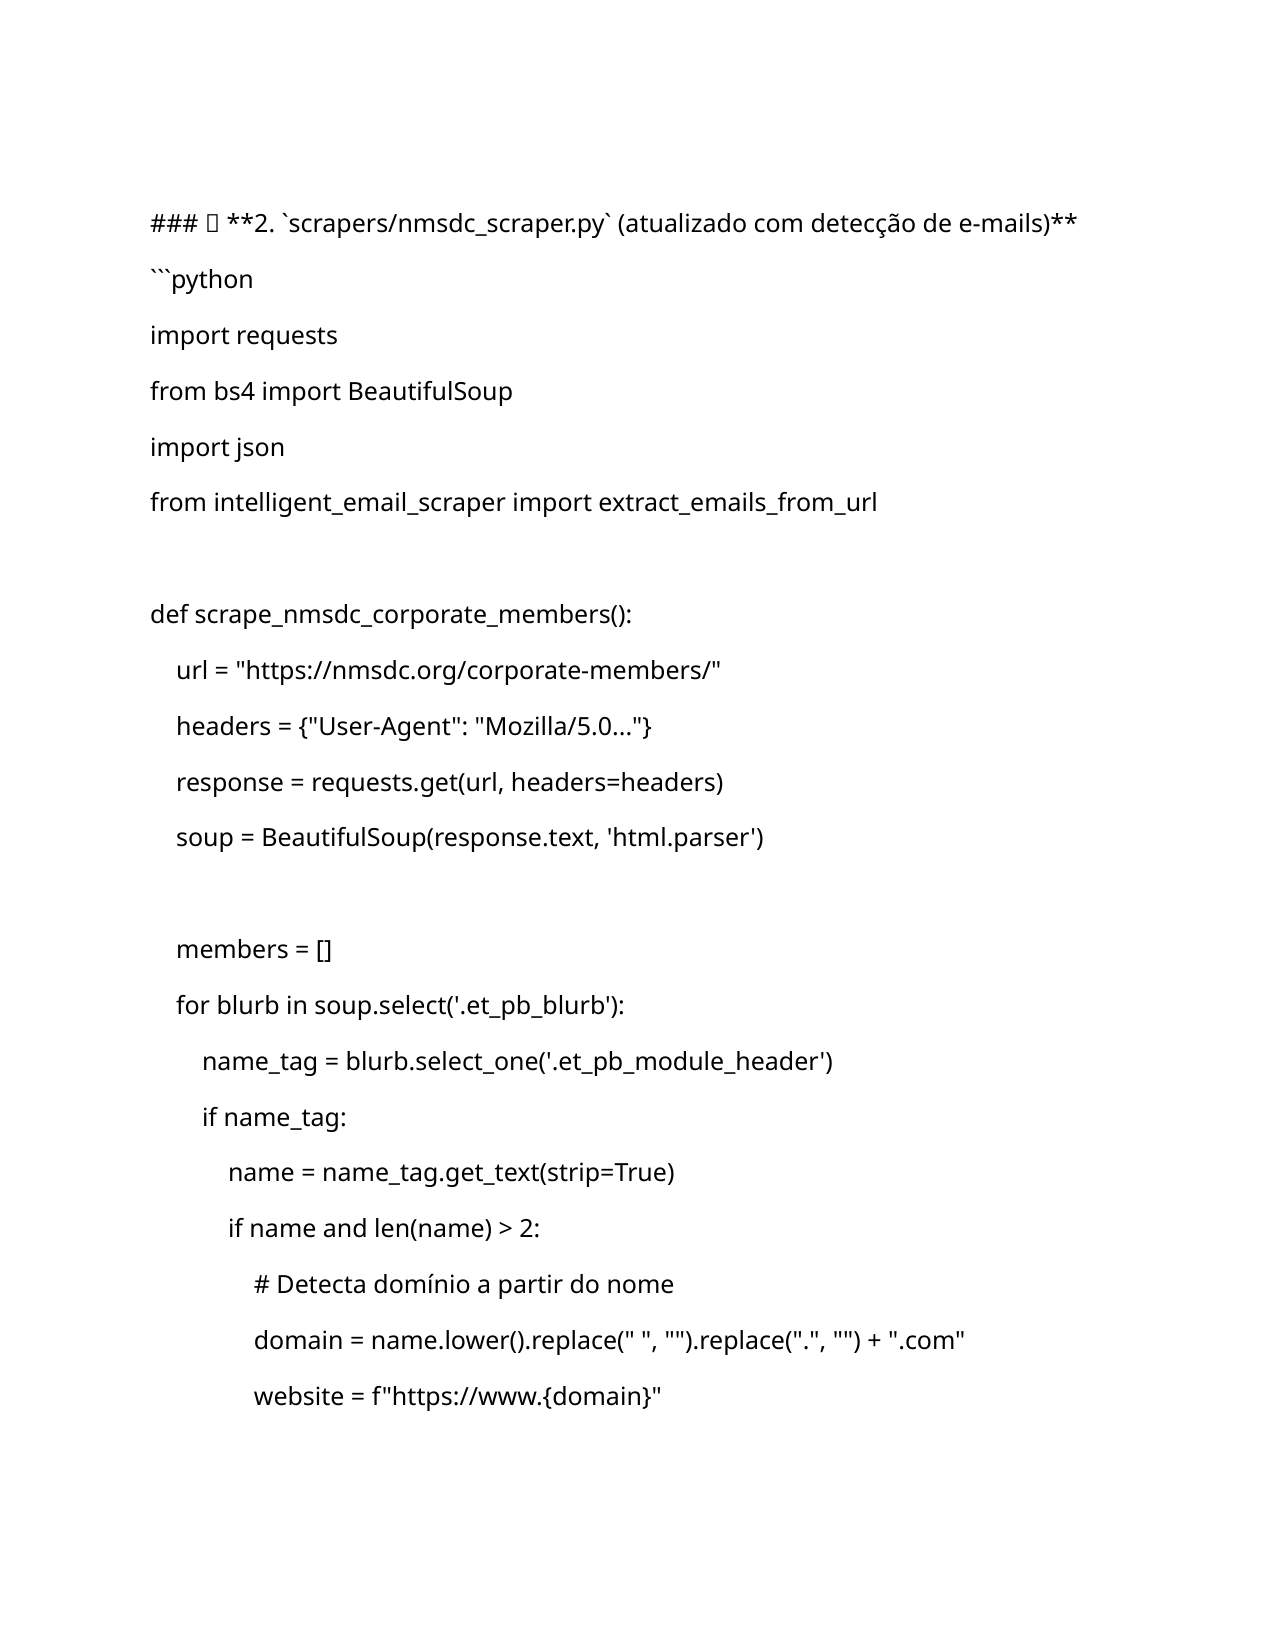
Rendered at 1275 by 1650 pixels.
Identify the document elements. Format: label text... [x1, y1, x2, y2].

text members = [] [150, 932, 1125, 966]
text name = name_tag.get_text(strip=True) [150, 1155, 1125, 1189]
text ### ✅ **2. `scrapers/nmsdc_scraper.py` (atualizado com detecção de e-mails)** [150, 206, 1125, 240]
text def scrape_nmsdc_corporate_members(): [150, 597, 1125, 631]
text website = f"https://www.{domain}" [150, 1378, 1125, 1412]
text for blurb in soup.select('.et_pb_blurb'): [150, 987, 1125, 1022]
text ```python [150, 262, 1125, 296]
text from intelligent_email_scraper import extract_emails_from_url [150, 485, 1125, 519]
text url = "https://nmsdc.org/corporate-members/" [150, 652, 1125, 687]
text headers = {"User-Agent": "Mozilla/5.0..."} [150, 708, 1125, 742]
text import requests [150, 317, 1125, 352]
text import json [150, 429, 1125, 463]
text name_tag = blurb.select_one('.et_pb_module_header') [150, 1043, 1125, 1077]
text from bs4 import BeautifulSoup [150, 373, 1125, 407]
text domain = name.lower().replace(" ", "").replace(".", "") + ".com" [150, 1322, 1125, 1357]
text soup = BeautifulSoup(response.text, 'html.parser') [150, 820, 1125, 854]
text # Detecta domínio a partir do nome [150, 1267, 1125, 1301]
text if name_tag: [150, 1099, 1125, 1133]
text if name and len(name) > 2: [150, 1211, 1125, 1245]
text response = requests.get(url, headers=headers) [150, 764, 1125, 798]
